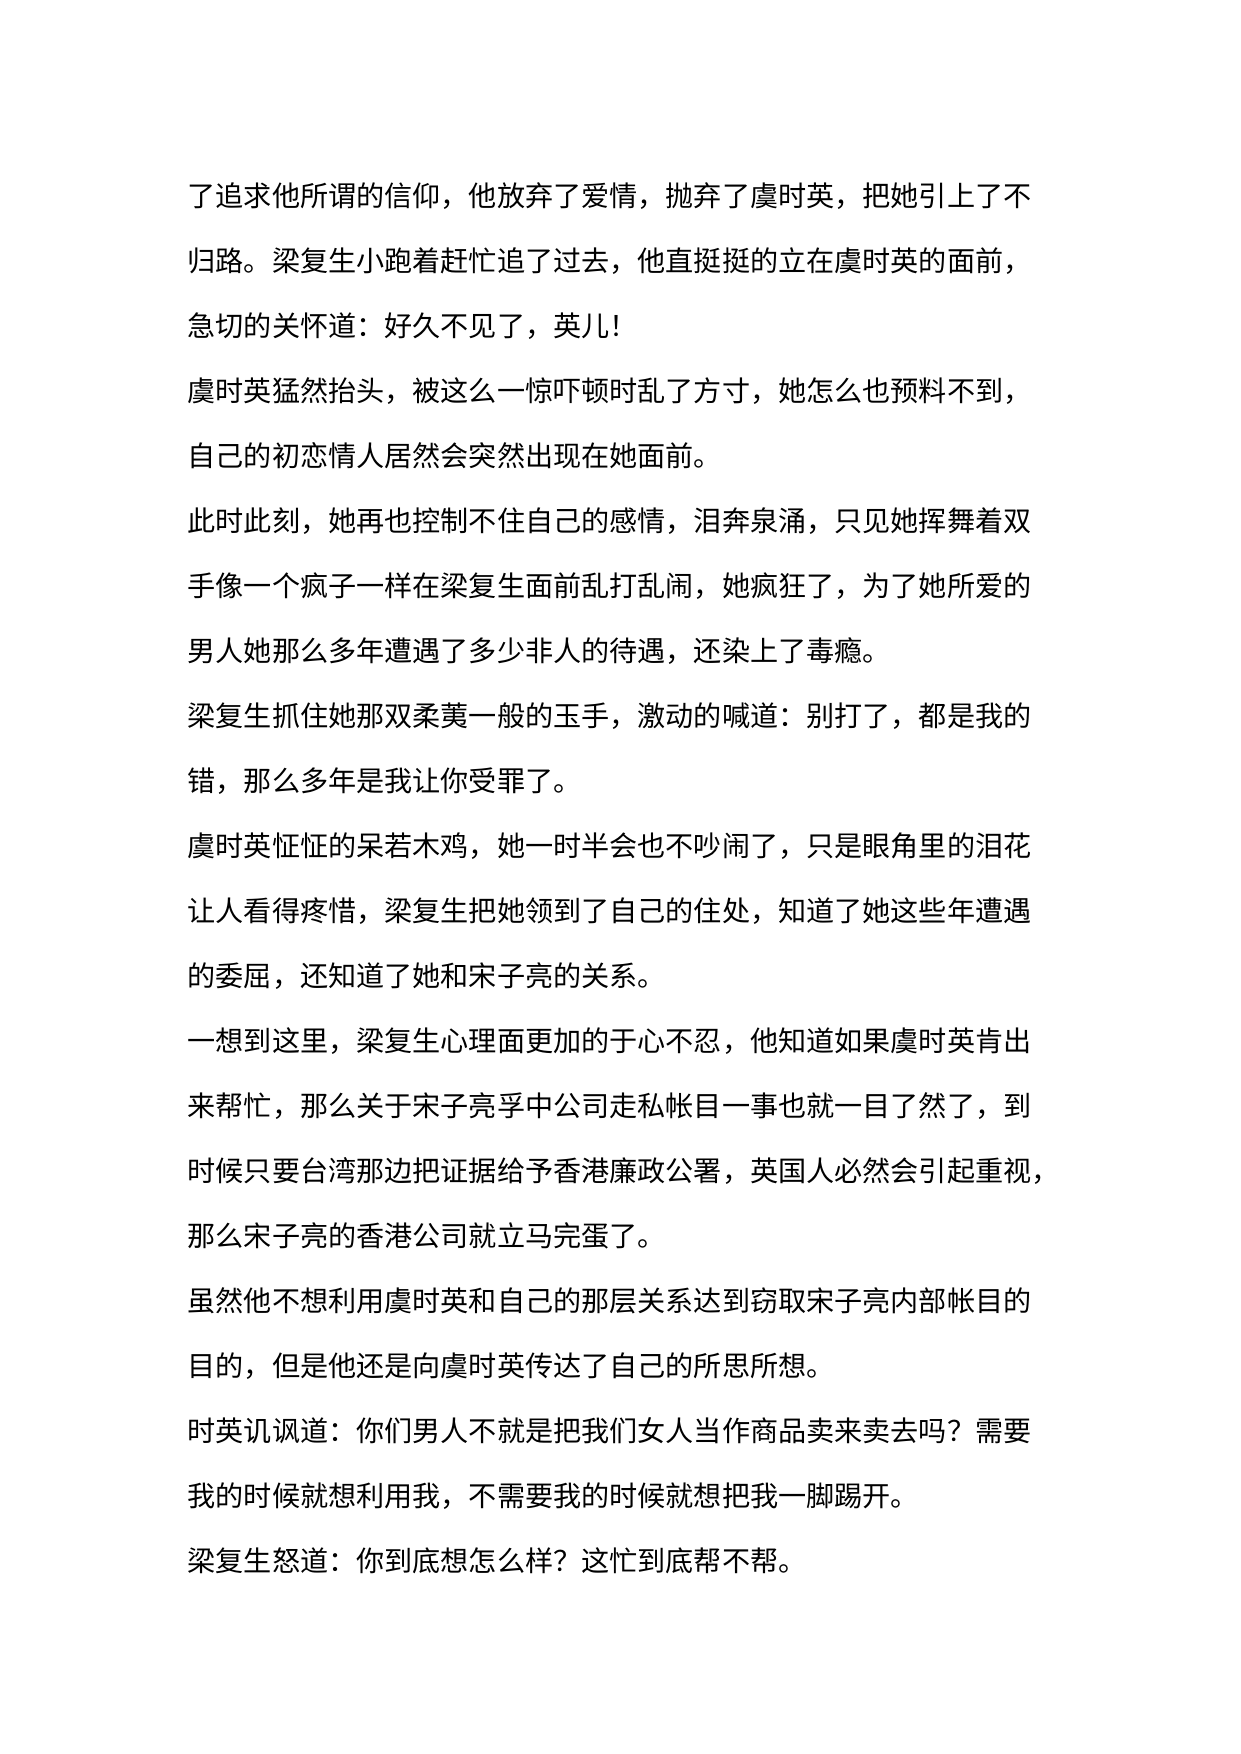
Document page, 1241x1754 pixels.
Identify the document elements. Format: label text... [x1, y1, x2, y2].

text 此时此刻，她再也控制不住自己的感情，泪奔泉涌，只见她挥舞着双手像一个疯子一样在梁复生面前乱打乱闹，她疯狂了，为了她所爱的男人她那么多年遭遇了多少非人的待遇，还染上了毒瘾。 [187, 487, 1053, 682]
text 虞时英怔怔的呆若木鸡，她一时半会也不吵闹了，只是眼角里的泪花让人看得疼惜，梁复生把她领到了自己的住处，知道了她这些年遭遇的委屈，还知道了她和宋子亮的关系。 [187, 812, 1053, 1007]
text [187, 162, 1053, 357]
text 虽然他不想利用虞时英和自己的那层关系达到窃取宋子亮内部帐目的目的，但是他还是向虞时英传达了自己的所思所想。 [187, 1267, 1053, 1397]
text 时英讥讽道：你们男人不就是把我们女人当作商品卖来卖去吗？需要我的时候就想利用我，不需要我的时候就想把我一脚踢开。 [187, 1397, 1053, 1527]
text 一想到这里，梁复生心理面更加的于心不忍，他知道如果虞时英肯出来帮忙，那么关于宋子亮孚中公司走私帐目一事也就一目了然了，到时候只要台湾那边把证据给予香港廉政公署，英国人必然会引起重视，那么宋子亮的香港公司就立马完蛋了。 [187, 1007, 1053, 1267]
text 虞时英猛然抬头，被这么一惊吓顿时乱了方寸，她怎么也预料不到，自己的初恋情人居然会突然出现在她面前。 [187, 357, 1053, 487]
text 梁复生抓住她那双柔荑一般的玉手，激动的喊道：别打了，都是我的错，那么多年是我让你受罪了。 [187, 682, 1053, 812]
text 梁复生怒道：你到底想怎么样？这忙到底帮不帮。 [187, 1527, 1053, 1592]
